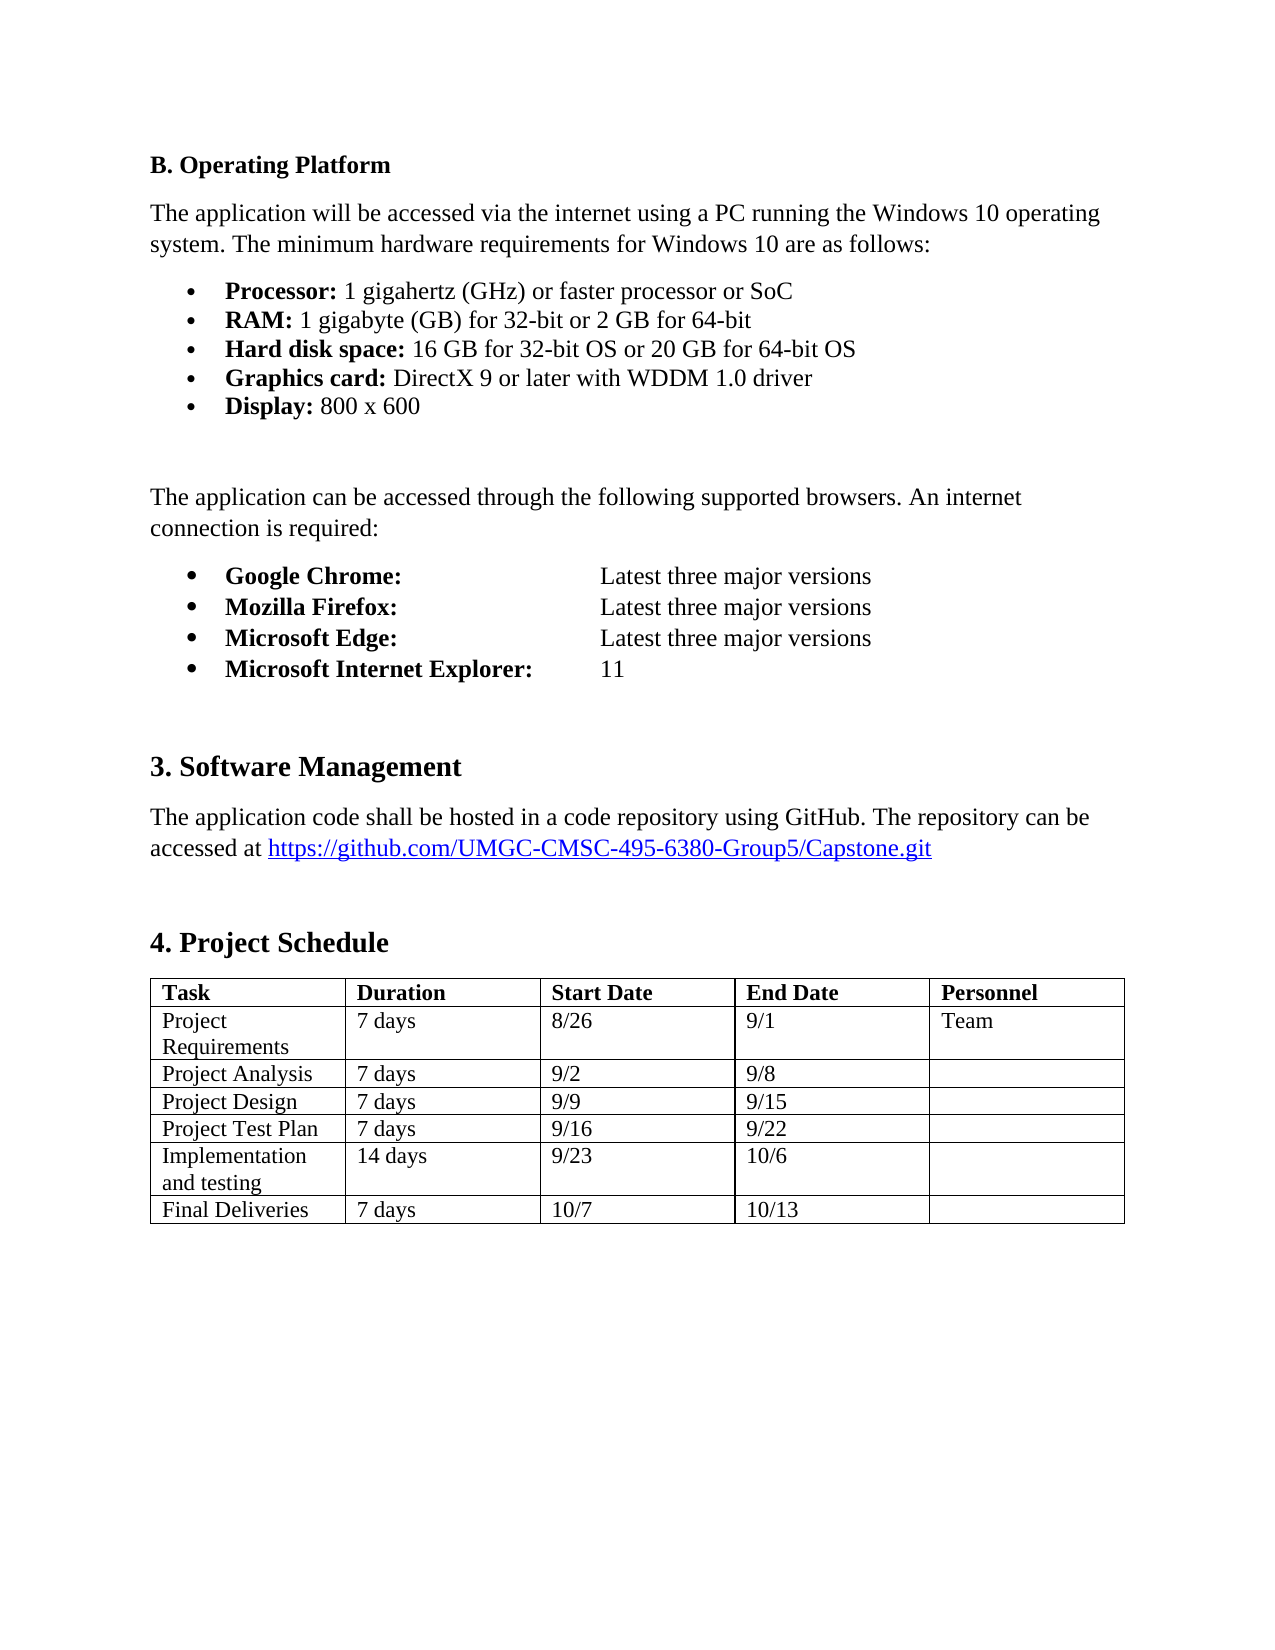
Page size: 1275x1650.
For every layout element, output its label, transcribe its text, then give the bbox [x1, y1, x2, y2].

table_cell 7 days [346, 1007, 540, 1059]
text The application can be accessed through the following supported browsers. An internet connection is required: [150, 482, 1125, 542]
table_cell 10/7 [541, 1196, 734, 1223]
table_cell Project Design [151, 1088, 345, 1114]
list Microsoft Internet Explorer: 11 [187, 654, 1125, 683]
table_cell 9/15 [736, 1088, 929, 1114]
table_cell Project Requirements [151, 1007, 345, 1059]
table_header Task [151, 979, 345, 1006]
table_cell [930, 1143, 1124, 1195]
list Microsoft Edge: Latest three major versions [187, 623, 1125, 652]
table_cell 14 days [346, 1143, 540, 1195]
table_cell Project Analysis [151, 1060, 345, 1087]
list Google Chrome: Latest three major versions [187, 561, 1125, 590]
table_cell 9/8 [736, 1060, 929, 1087]
table_cell Final Deliveries [151, 1196, 345, 1223]
list Processor: 1 gigahertz (GHz) or faster processor or SoC [187, 276, 1125, 305]
list Graphics card: DirectX 9 or later with WDDM 1.0 driver [187, 363, 1125, 391]
table_cell 9/23 [541, 1143, 734, 1195]
table_cell 10/6 [736, 1143, 929, 1195]
text 3. Software Management [150, 749, 1125, 782]
table_cell 9/22 [736, 1115, 929, 1142]
table_cell 7 days [346, 1060, 540, 1087]
list Display: 800 x 600 [187, 391, 1125, 420]
table_cell [930, 1060, 1124, 1087]
table_cell Implementation and testing [151, 1143, 345, 1195]
table_cell 7 days [346, 1115, 540, 1142]
table_cell 10/13 [736, 1196, 929, 1223]
table_cell 7 days [346, 1088, 540, 1114]
table_cell 9/9 [541, 1088, 734, 1114]
list Mozilla Firefox: Latest three major versions [187, 592, 1125, 621]
table_cell 9/1 [736, 1007, 929, 1059]
table_header End Date [736, 979, 929, 1006]
table_header Duration [346, 979, 540, 1006]
text B. Operating Platform [150, 150, 1125, 179]
text 4. Project Schedule [150, 925, 1125, 959]
table_cell [930, 1196, 1124, 1223]
text The application will be accessed via the internet using a PC running the Windows 10 operating system. The minimum hardware requirements for Windows 10 are as follows: [150, 198, 1125, 257]
list Hard disk space: 16 GB for 32-bit OS or 20 GB for 64-bit OS [187, 334, 1125, 363]
list RAM: 1 gigabyte (GB) for 32-bit or 2 GB for 64-bit [187, 305, 1125, 334]
table_header Start Date [541, 979, 734, 1006]
table_cell [930, 1115, 1124, 1142]
table_cell Project Test Plan [151, 1115, 345, 1142]
table_cell 9/16 [541, 1115, 734, 1142]
table_cell 7 days [346, 1196, 540, 1223]
table_header Personnel [930, 979, 1124, 1006]
table_cell Team [930, 1007, 1124, 1059]
table_cell 8/26 [541, 1007, 734, 1059]
table_cell 9/2 [541, 1060, 734, 1087]
text The application code shall be hosted in a code repository using GitHub. The repository can be accessed at https://github.com/UMGC-CMSC-495-6380-Group5/Capstone.git [150, 802, 1125, 861]
table_cell [930, 1088, 1124, 1114]
